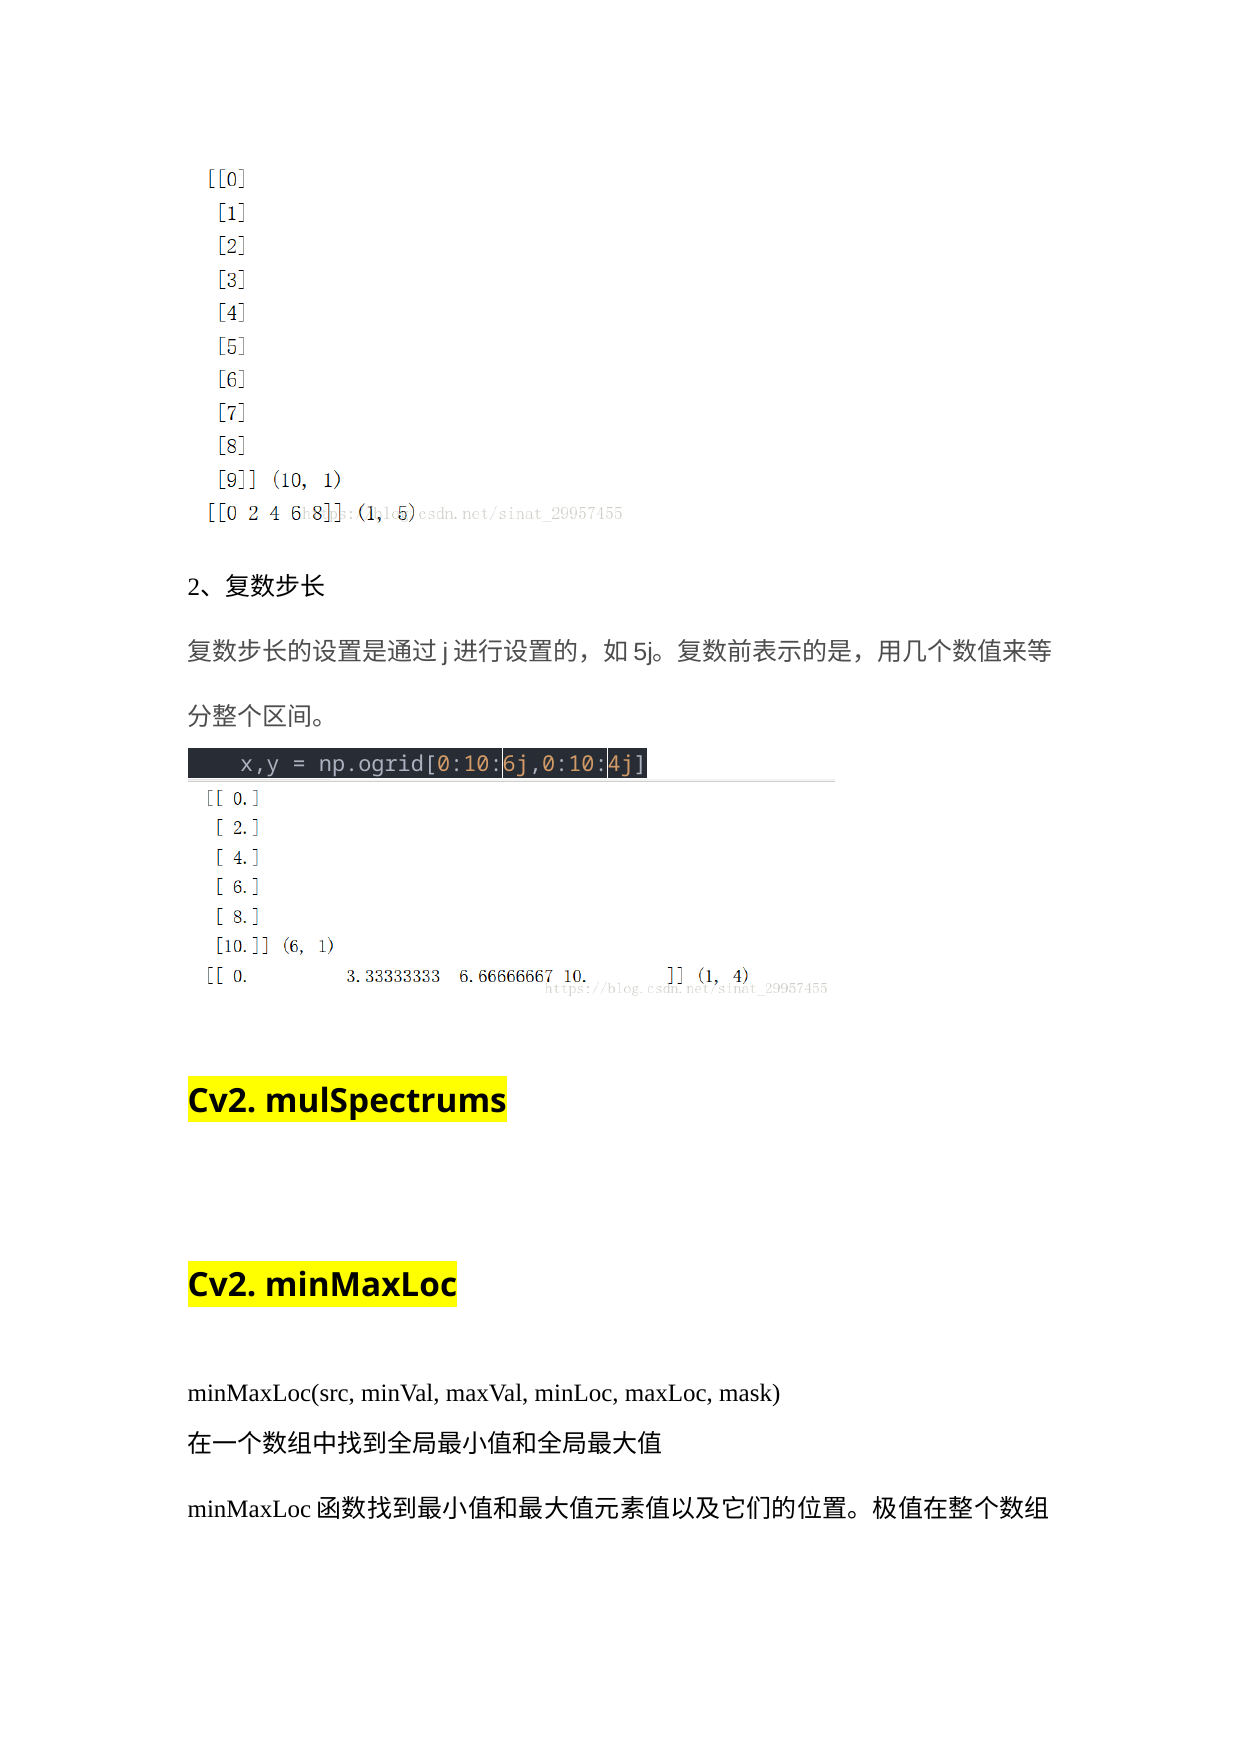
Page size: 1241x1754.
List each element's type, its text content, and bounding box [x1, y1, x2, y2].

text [187, 1474, 1053, 1539]
picture [187, 779, 836, 1004]
text 在一个数组中找到全局最小值和全局最大值 [187, 1409, 1053, 1474]
subtitle Cv2. mulSpectrums [187, 1067, 1053, 1132]
text 复数步长的设置是通过j进行设置的，如5j。复数前表示的是，用几个数值来等分整个区间。 [187, 617, 1053, 747]
subtitle Cv2. minMaxLoc [187, 1251, 1053, 1316]
text 2、复数步长 [187, 552, 1053, 617]
text minMaxLoc(src, minVal, maxVal, minLoc, maxLoc, mask) [187, 1377, 1053, 1409]
text x,y = np.ogrid[0:10:6j,0:10:4j] [187, 747, 1053, 779]
picture [187, 162, 632, 531]
